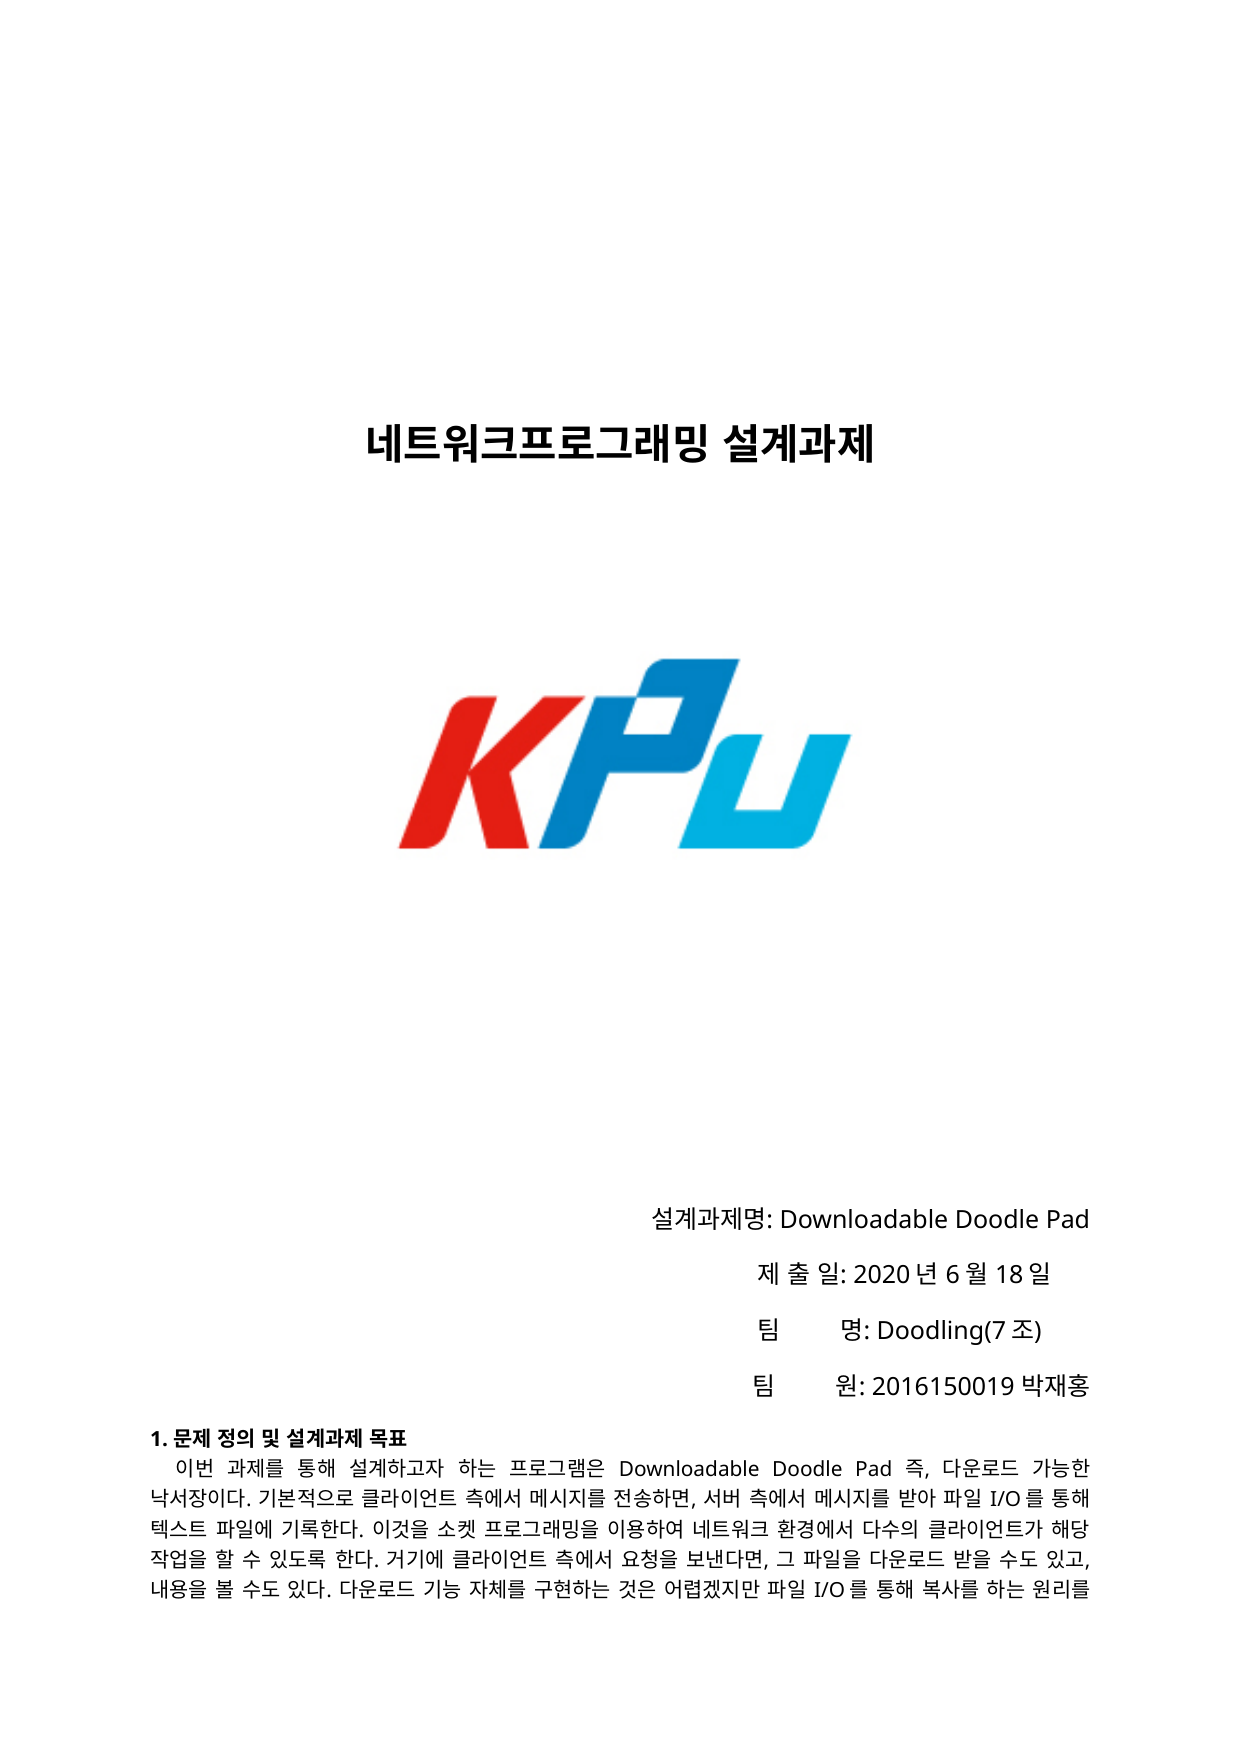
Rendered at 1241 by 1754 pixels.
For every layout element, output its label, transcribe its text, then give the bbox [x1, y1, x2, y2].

text 설계과제명: Downloadable Doodle Pad [150, 1199, 1090, 1235]
text 팀 명: Doodling(7조) [150, 1311, 1090, 1347]
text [150, 1452, 1090, 1604]
text 네트워크프로그래밍 설계과제 [150, 411, 1090, 471]
text 제 출 일: 2020년 6월 18일 [150, 1255, 1090, 1291]
text 1. 문제 정의 및 설계과제 목표 [150, 1422, 1090, 1452]
picture [303, 623, 937, 918]
text 팀 원: 2016150019 박재홍 [150, 1366, 1090, 1402]
